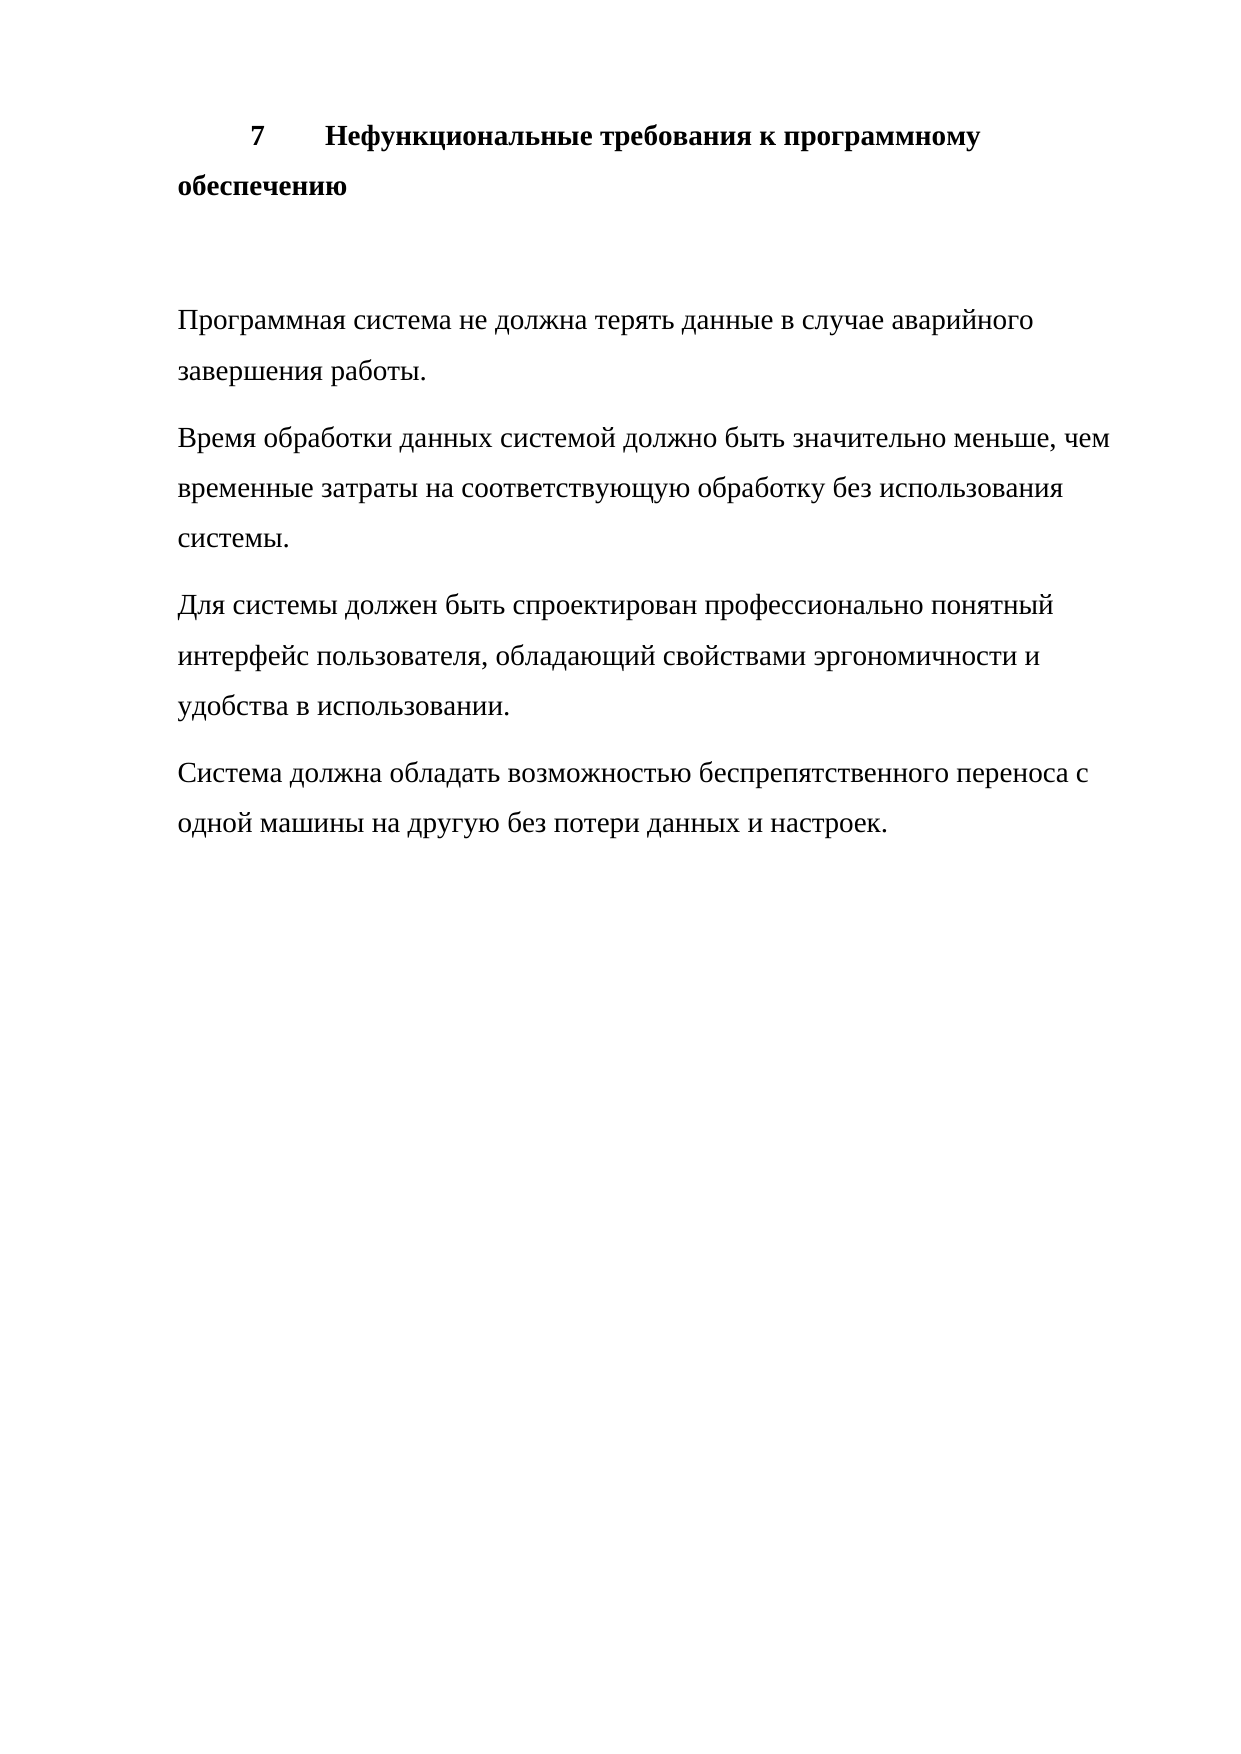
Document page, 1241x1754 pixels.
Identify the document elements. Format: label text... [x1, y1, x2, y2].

text Время обработки данных системой должно быть значительно меньше, чем временные затраты на соответствующую обработку без использования системы. [177, 420, 1152, 554]
text Программная система не должна терять данные в случае аварийного завершения работы. [177, 302, 1152, 386]
subtitle 7 Нефункциональные требования к программному обеспечению [177, 118, 1152, 202]
text Система должна обладать возможностью беспрепятственного переноса с одной машины на другую без потери данных и настроек. [177, 755, 1152, 839]
text Для системы должен быть спроектирован профессионально понятный интерфейс пользователя, обладающий свойствами эргономичности и удобства в использовании. [177, 587, 1152, 721]
